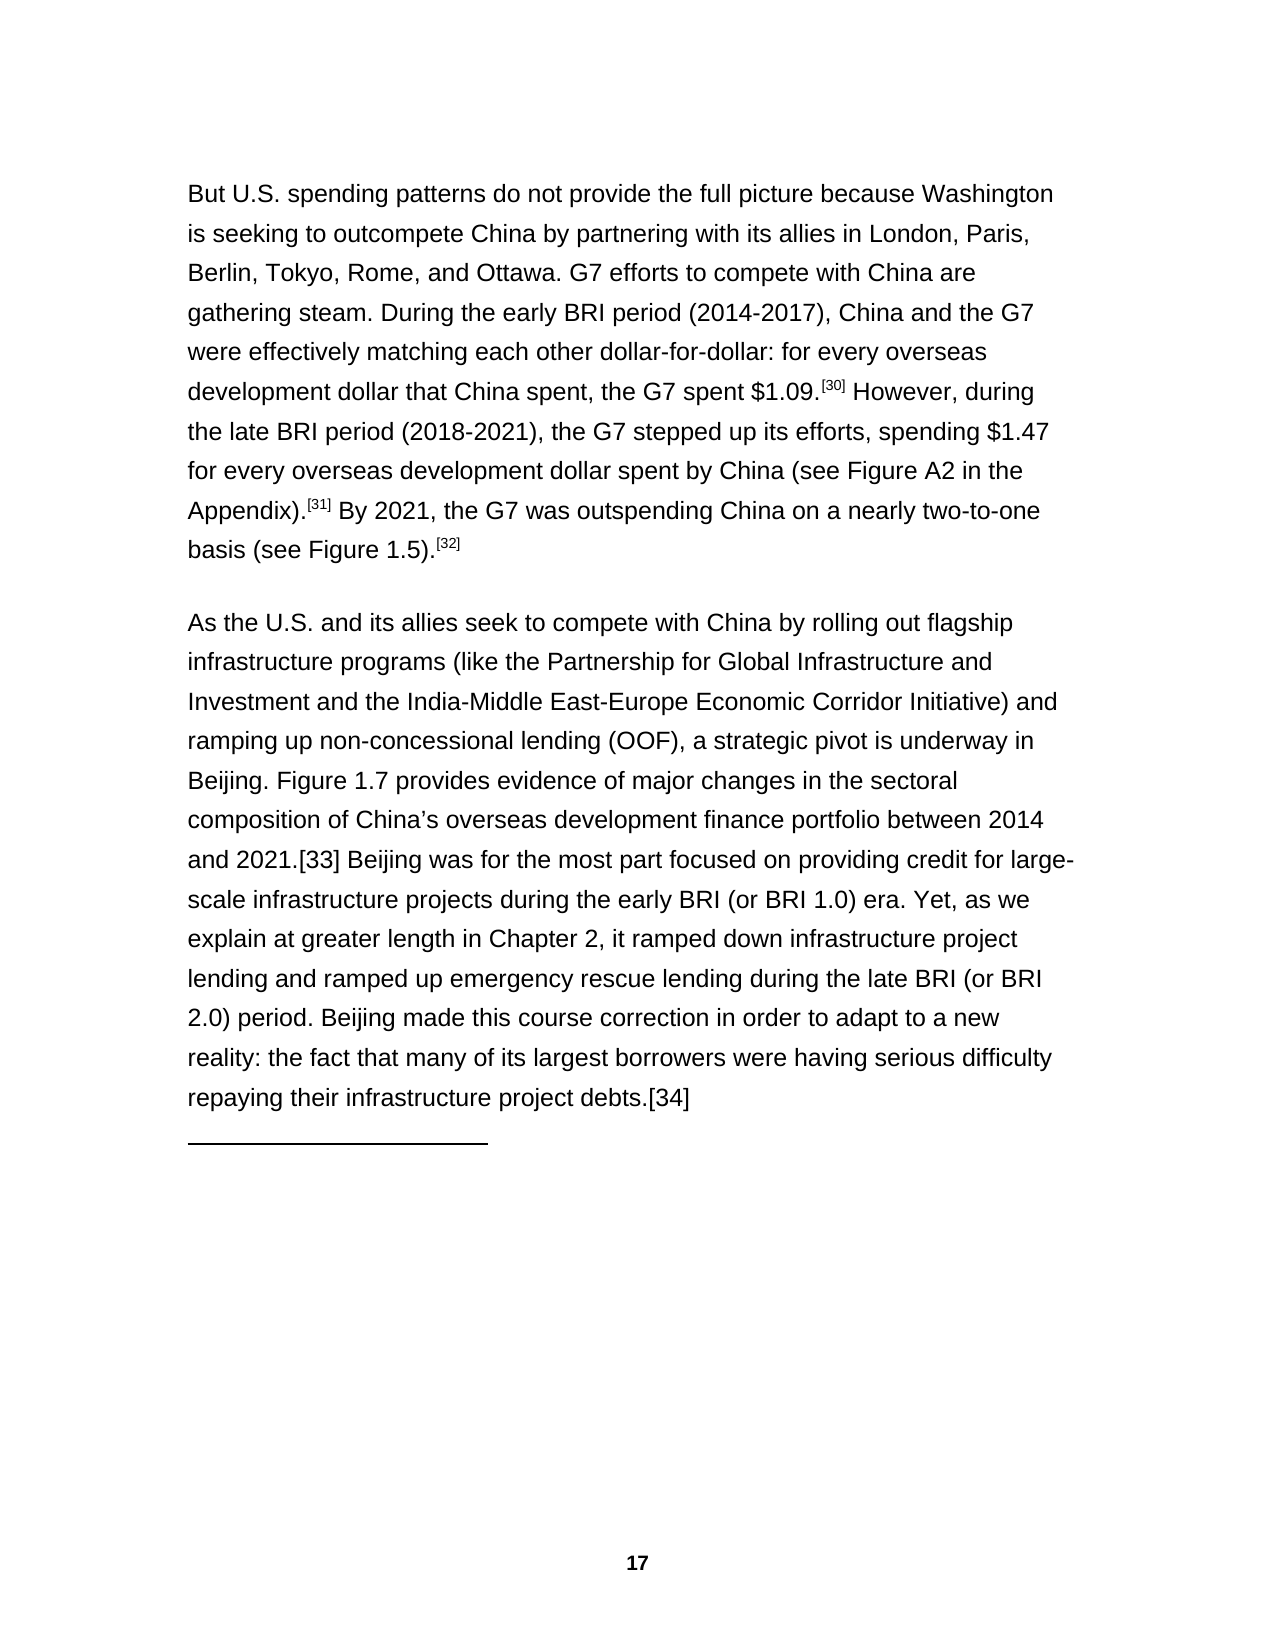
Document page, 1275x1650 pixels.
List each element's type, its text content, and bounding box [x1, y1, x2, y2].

text As the U.S. and its allies seek to compete with China by rolling out ﬂagship infrastructure programs (like the Partnership for Global Infrastructure and Investment and the India-Middle East-Europe Economic Corridor Initiative) and ramping up non-concessional lending (OOF), a strategic pivot is underway in Beijing. Figure 1.7 provides evidence of major changes in the sectoral composition of China’s overseas development ﬁnance portfolio between 2014 and 2021.[33] Beijing was for the most part focused on providing credit for large-scale infrastructure projects during the early BRI (or BRI 1.0) era. Yet, as we explain at greater length in Chapter 2, it ramped down infrastructure project lending and ramped up emergency rescue lending during the late BRI (or BRI 2.0) period. Beijing made this course correction in order to adapt to a new reality: the fact that many of its largest borrowers were having serious difﬁculty repaying their infrastructure project debts.[34] [187, 608, 1077, 1111]
text But U.S. spending patterns do not provide the full picture because Washington is seeking to outcompete China by partnering with its allies in London, Paris, Berlin, Tokyo, Rome, and Ottawa. G7 efforts to compete with China are gathering steam. During the early BRI period (2014-2017), China and the G7 were effectively matching each other dollar-for-dollar: for every overseas development dollar that China spent, the G7 spent $1.09.[30] However, during the late BRI period (2018-2021), the G7 stepped up its efforts, spending $1.47 for every overseas development dollar spent by China (see Figure A2 in the Appendix).[31] By 2021, the G7 was outspending China on a nearly two-to-one basis (see Figure 1.5).[32] [187, 179, 1075, 564]
